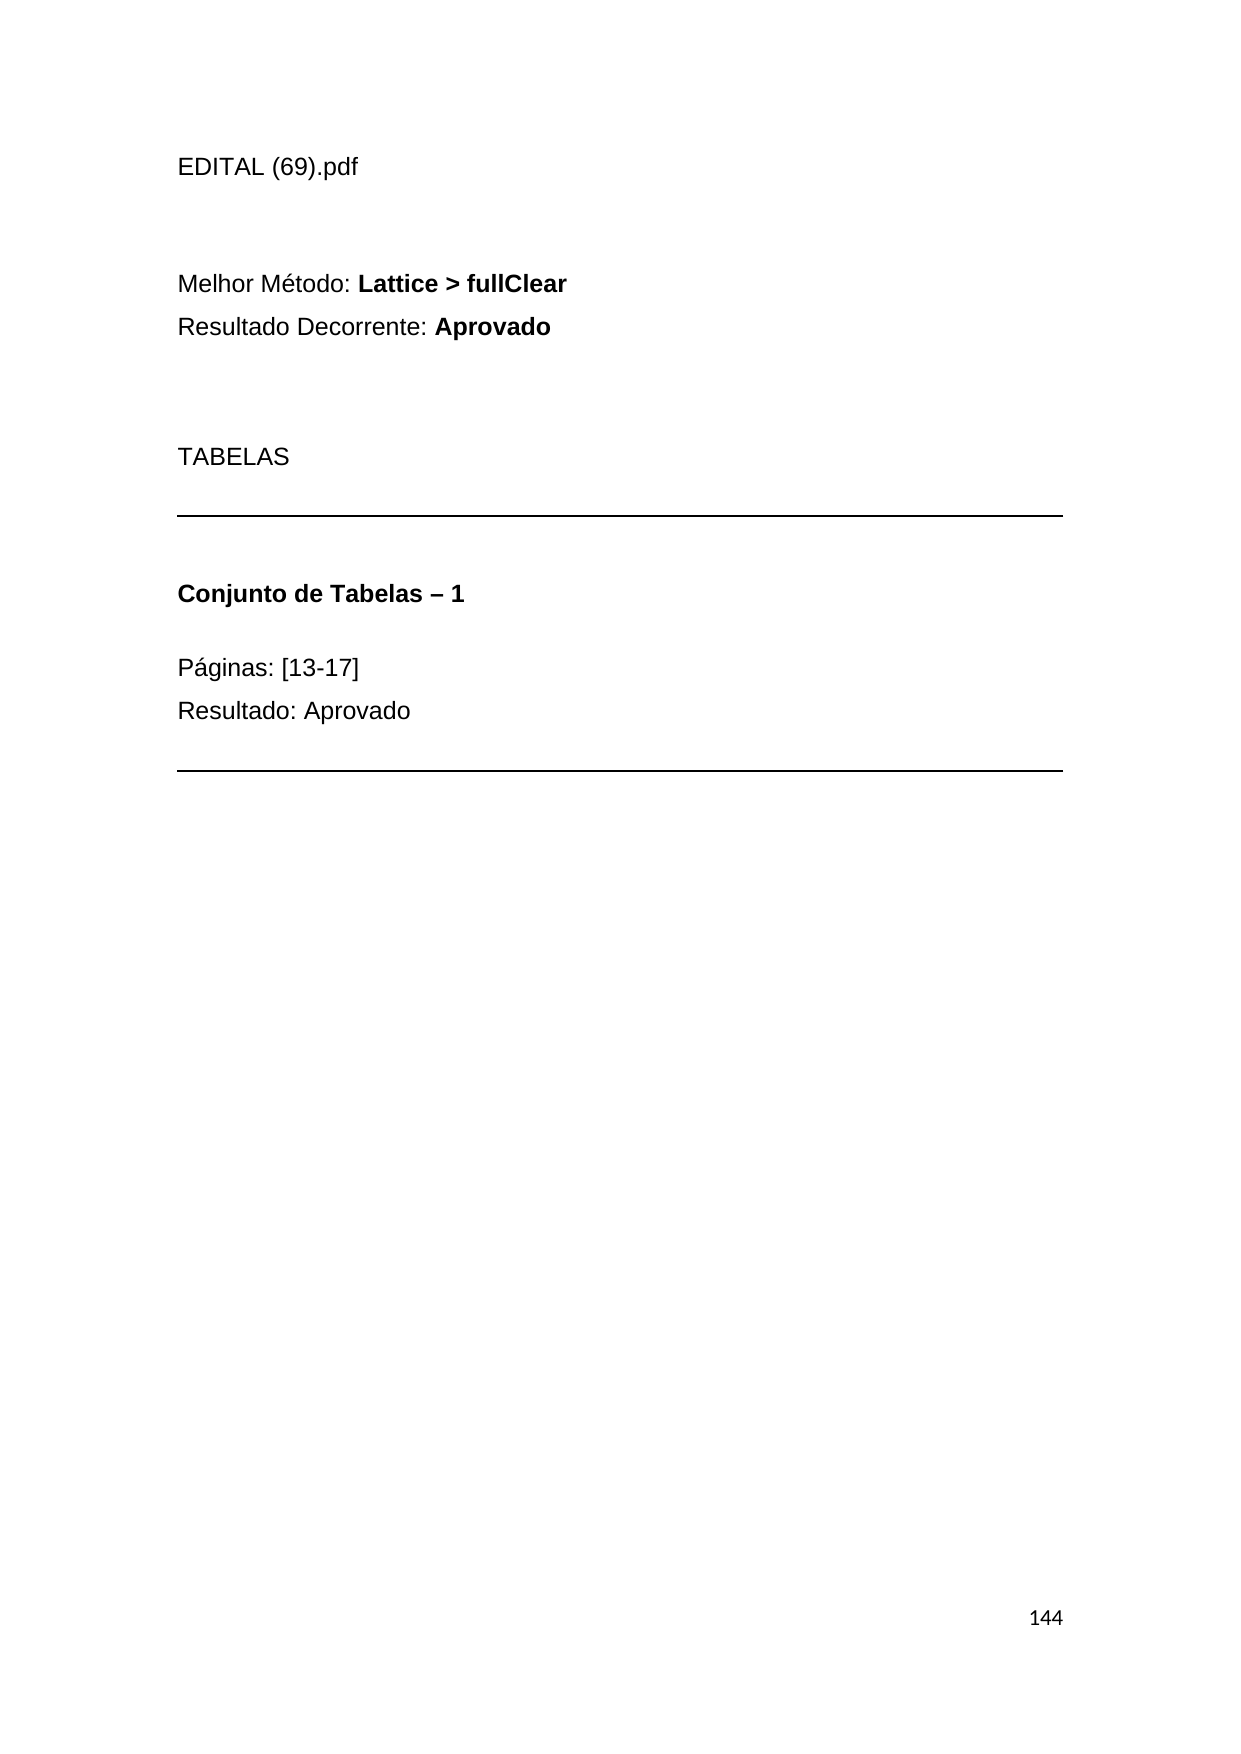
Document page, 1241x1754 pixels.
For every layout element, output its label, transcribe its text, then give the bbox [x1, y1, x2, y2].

text Melhor Método: Lattice > fullClear [177, 269, 1063, 298]
subtitle Conjunto de Tabelas – 1 [177, 579, 1063, 607]
text Resultado: Aprovado [177, 696, 1063, 725]
text Resultado Decorrente: Aprovado [177, 312, 1063, 341]
text TABELAS [177, 442, 1063, 470]
text Páginas: [13-17] [177, 653, 1063, 682]
subtitle EDITAL (69).pdf [177, 152, 1063, 181]
